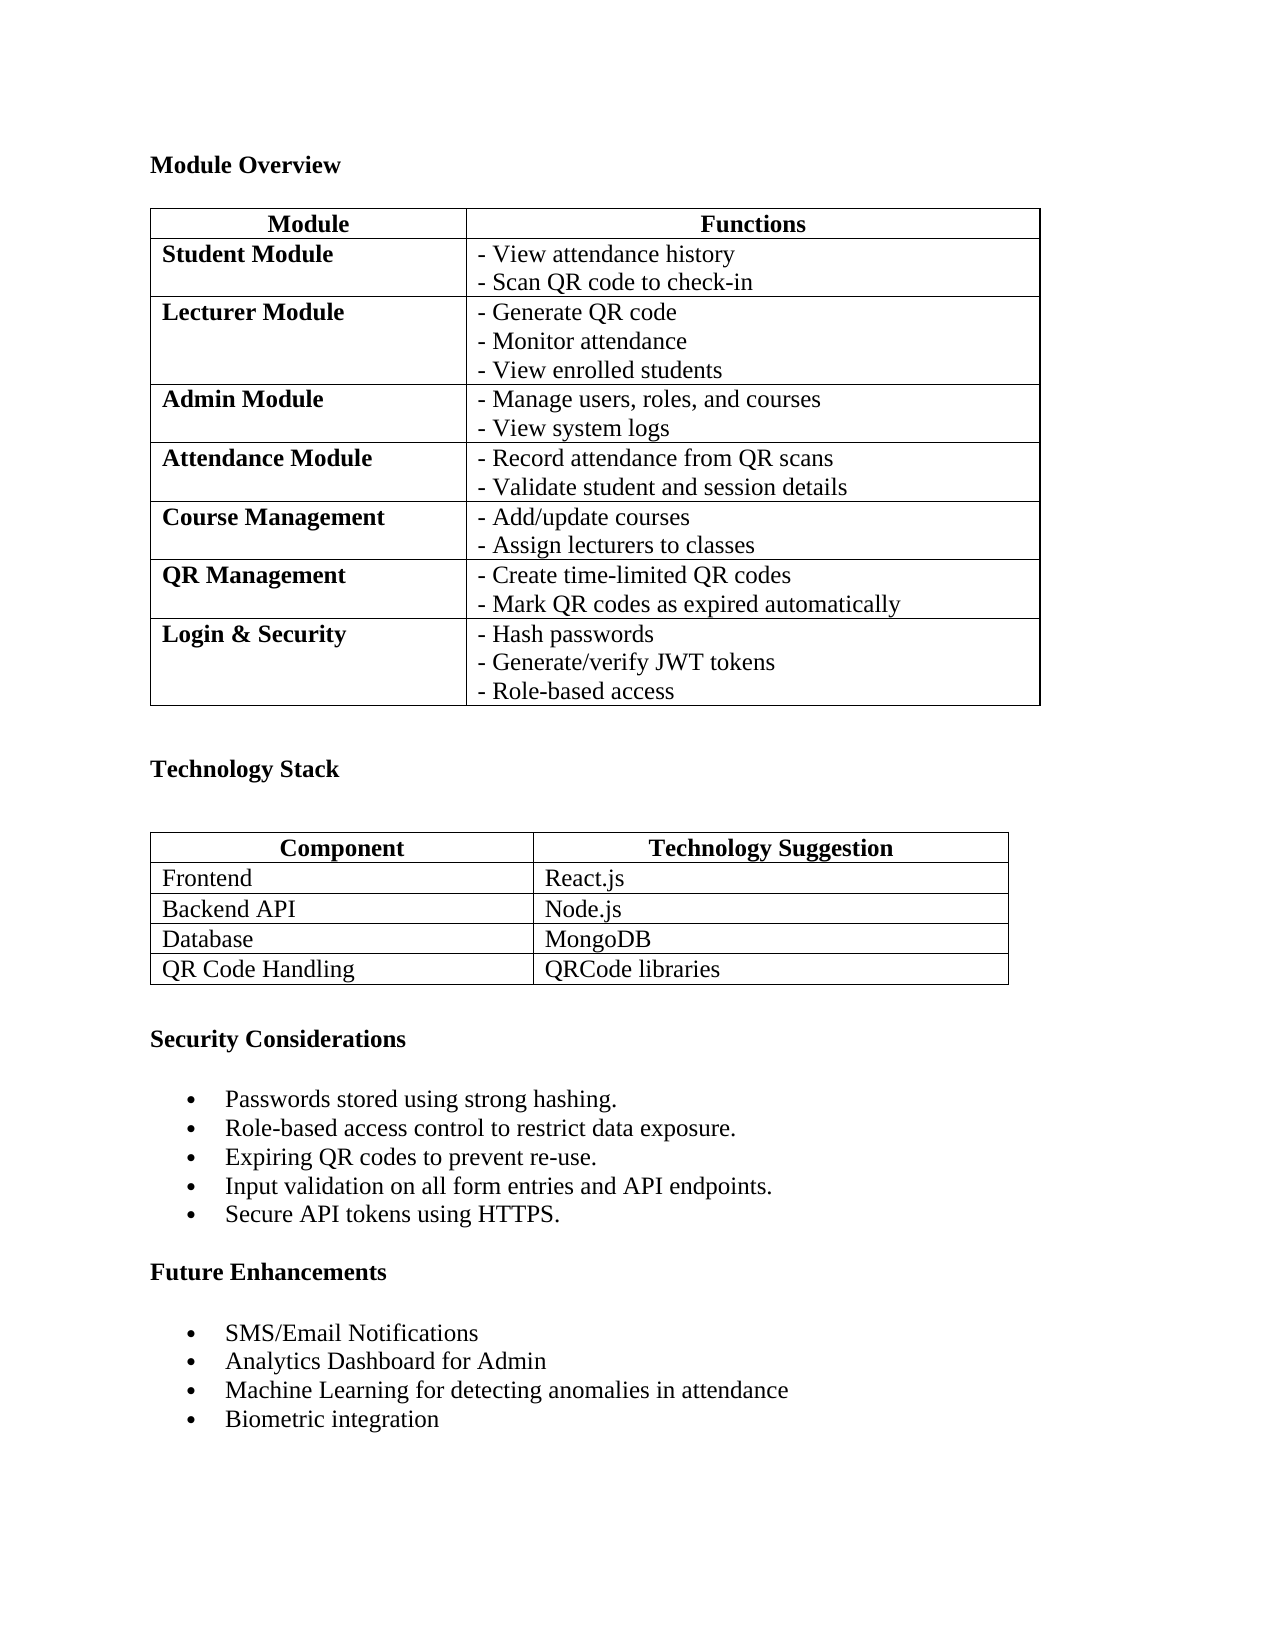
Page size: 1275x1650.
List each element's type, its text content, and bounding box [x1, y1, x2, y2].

subtitle Security Considerations [150, 1024, 1125, 1053]
table_header Technology Suggestion [534, 833, 1008, 862]
table_cell QR Management [151, 560, 466, 618]
table_cell Frontend [151, 863, 533, 893]
list Passwords stored using strong hashing. [187, 1084, 1125, 1113]
subtitle Technology Stack [150, 754, 1125, 782]
table_cell - Add/update courses - Assign lecturers to classes [467, 502, 1039, 559]
table_cell Database [151, 924, 533, 953]
table_cell - Manage users, roles, and courses - View system logs [467, 385, 1039, 442]
table_cell - View attendance history - Scan QR code to check-in [467, 239, 1039, 296]
list Role-based access control to restrict data exposure. [187, 1113, 1125, 1142]
table_header Functions [467, 209, 1039, 238]
table_cell Course Management [151, 502, 466, 559]
table_header Module [151, 209, 466, 238]
table_cell Student Module [151, 239, 466, 296]
table_header Component [151, 833, 533, 862]
table_cell Attendance Module [151, 443, 466, 501]
table_cell Admin Module [151, 385, 466, 442]
table_cell QR Code Handling [151, 954, 533, 984]
table_cell React.js [534, 863, 1008, 893]
table_cell - Generate QR code - Monitor attendance - View enrolled students [467, 297, 1039, 383]
list Input validation on all form entries and API endpoints. [187, 1171, 1125, 1199]
list Expiring QR codes to prevent re-use. [187, 1142, 1125, 1171]
list Biometric integration [187, 1404, 1125, 1433]
text Module Overview [150, 150, 1125, 179]
list Machine Learning for detecting anomalies in attendance [187, 1375, 1125, 1404]
table_cell - Hash passwords - Generate/verify JWT tokens - Role-based access [467, 619, 1039, 705]
table_cell QRCode libraries [534, 954, 1008, 984]
table_cell - Create time-limited QR codes - Mark QR codes as expired automatically [467, 560, 1039, 618]
table_cell - Record attendance from QR scans - Validate student and session details [467, 443, 1039, 501]
list Analytics Dashboard for Admin [187, 1346, 1125, 1375]
table_cell Backend API [151, 894, 533, 923]
table_cell Lecturer Module [151, 297, 466, 383]
list Secure API tokens using HTTPS. [187, 1199, 1125, 1228]
table_cell Login & Security [151, 619, 466, 705]
table_cell MongoDB [534, 924, 1008, 953]
subtitle Future Enhancements [150, 1257, 1125, 1286]
list SMS/Email Notifications [187, 1318, 1125, 1346]
table_cell Node.js [534, 894, 1008, 923]
